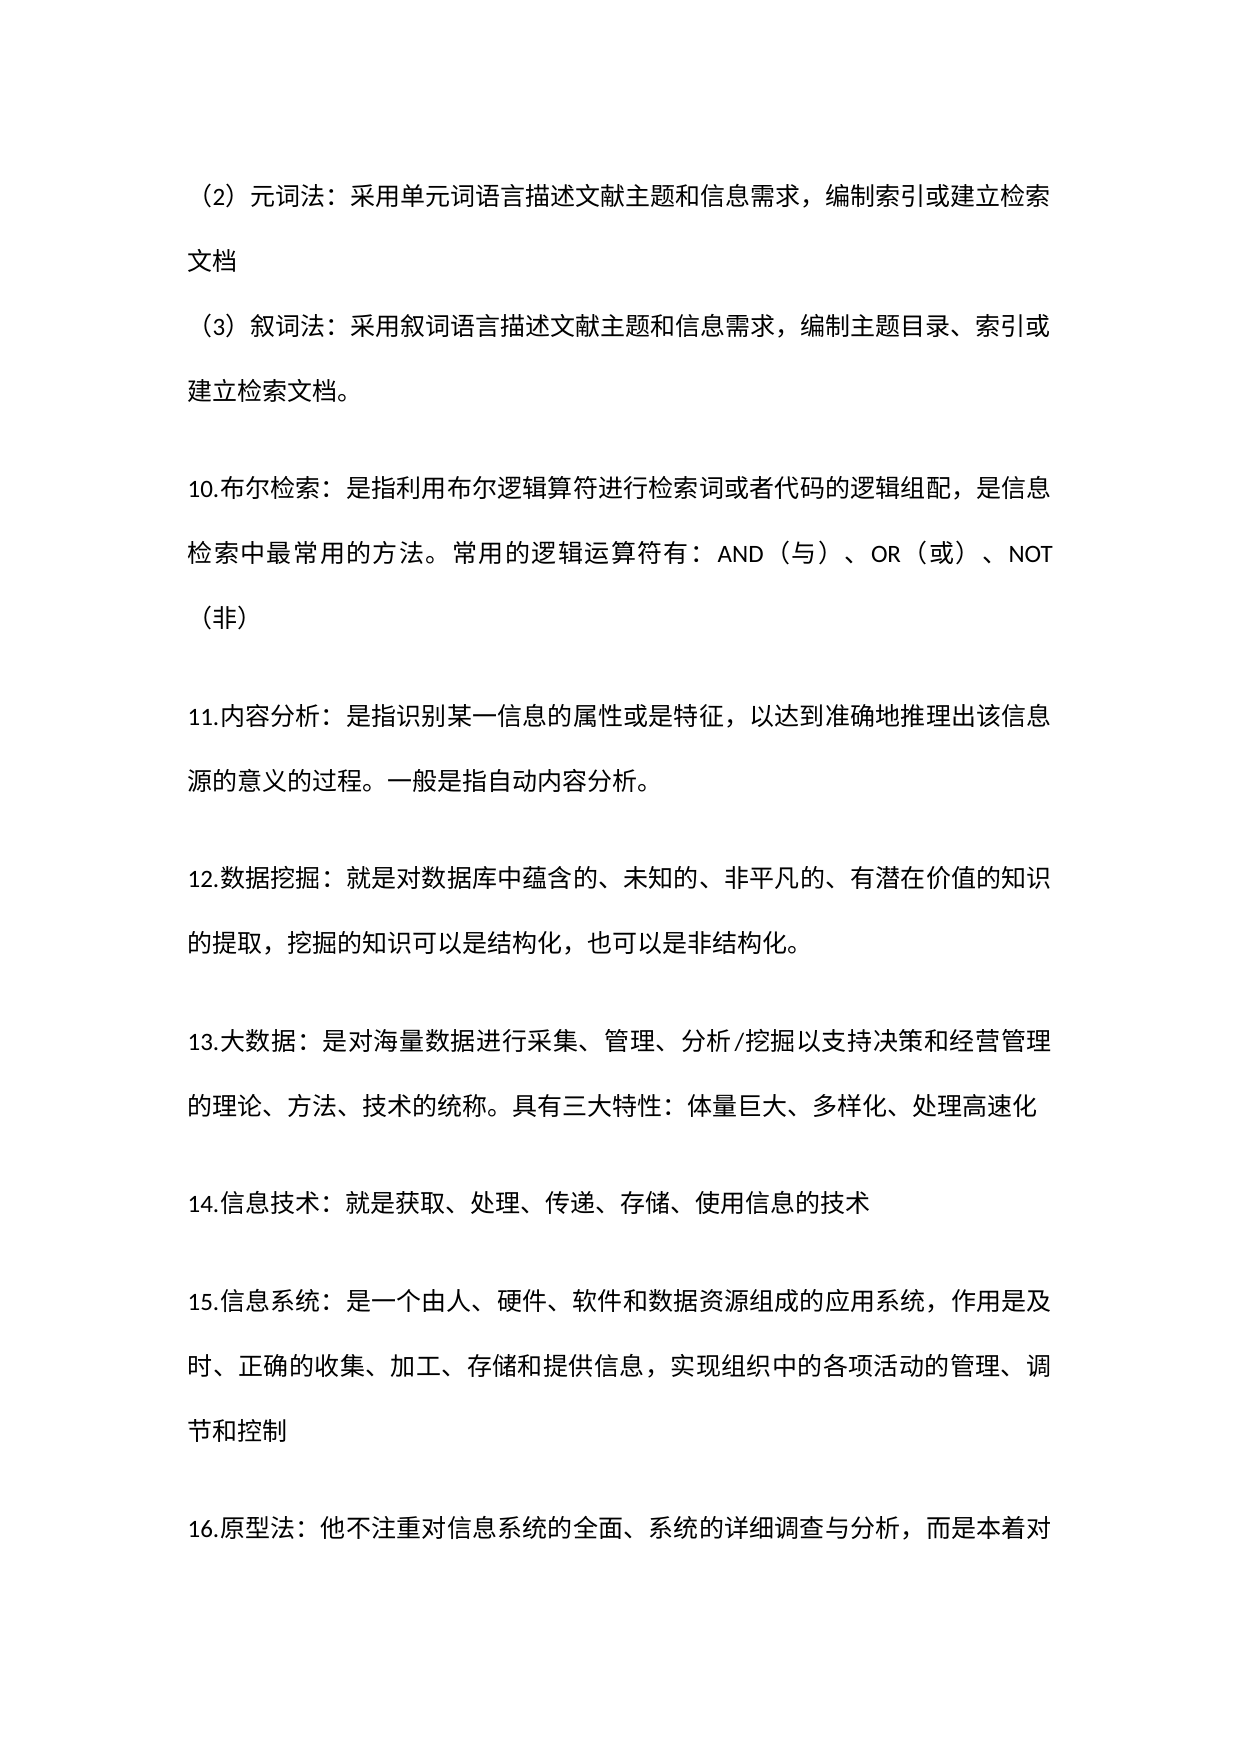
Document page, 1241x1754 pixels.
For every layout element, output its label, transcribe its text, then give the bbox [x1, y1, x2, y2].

list 布尔检索：是指利用布尔逻辑算符进行检索词或者代码的逻辑组配，是信息检索中最常用的方法。常用的逻辑运算符有：AND（与）、OR（或）、NOT（非） [187, 454, 1053, 649]
list 叙词法：采用叙词语言描述文献主题和信息需求，编制主题目录、索引或建立检索文档。 [187, 292, 1053, 422]
list 信息技术：就是获取、处理、传递、存储、使用信息的技术 [187, 1169, 1053, 1234]
list 数据挖掘：就是对数据库中蕴含的、未知的、非平凡的、有潜在价值的知识的提取，挖掘的知识可以是结构化，也可以是非结构化。 [187, 844, 1053, 974]
list 内容分析：是指识别某一信息的属性或是特征，以达到准确地推理出该信息源的意义的过程。一般是指自动内容分析。 [187, 682, 1053, 812]
list 信息系统：是一个由人、硬件、软件和数据资源组成的应用系统，作用是及时、正确的收集、加工、存储和提供信息，实现组织中的各项活动的管理、调节和控制 [187, 1267, 1053, 1462]
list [187, 1494, 1053, 1559]
list 大数据：是对海量数据进行采集、管理、分析/挖掘以支持决策和经营管理的理论、方法、技术的统称。具有三大特性：体量巨大、多样化、处理高速化 [187, 1007, 1053, 1137]
list 元词法：采用单元词语言描述文献主题和信息需求，编制索引或建立检索文档 [187, 162, 1053, 292]
